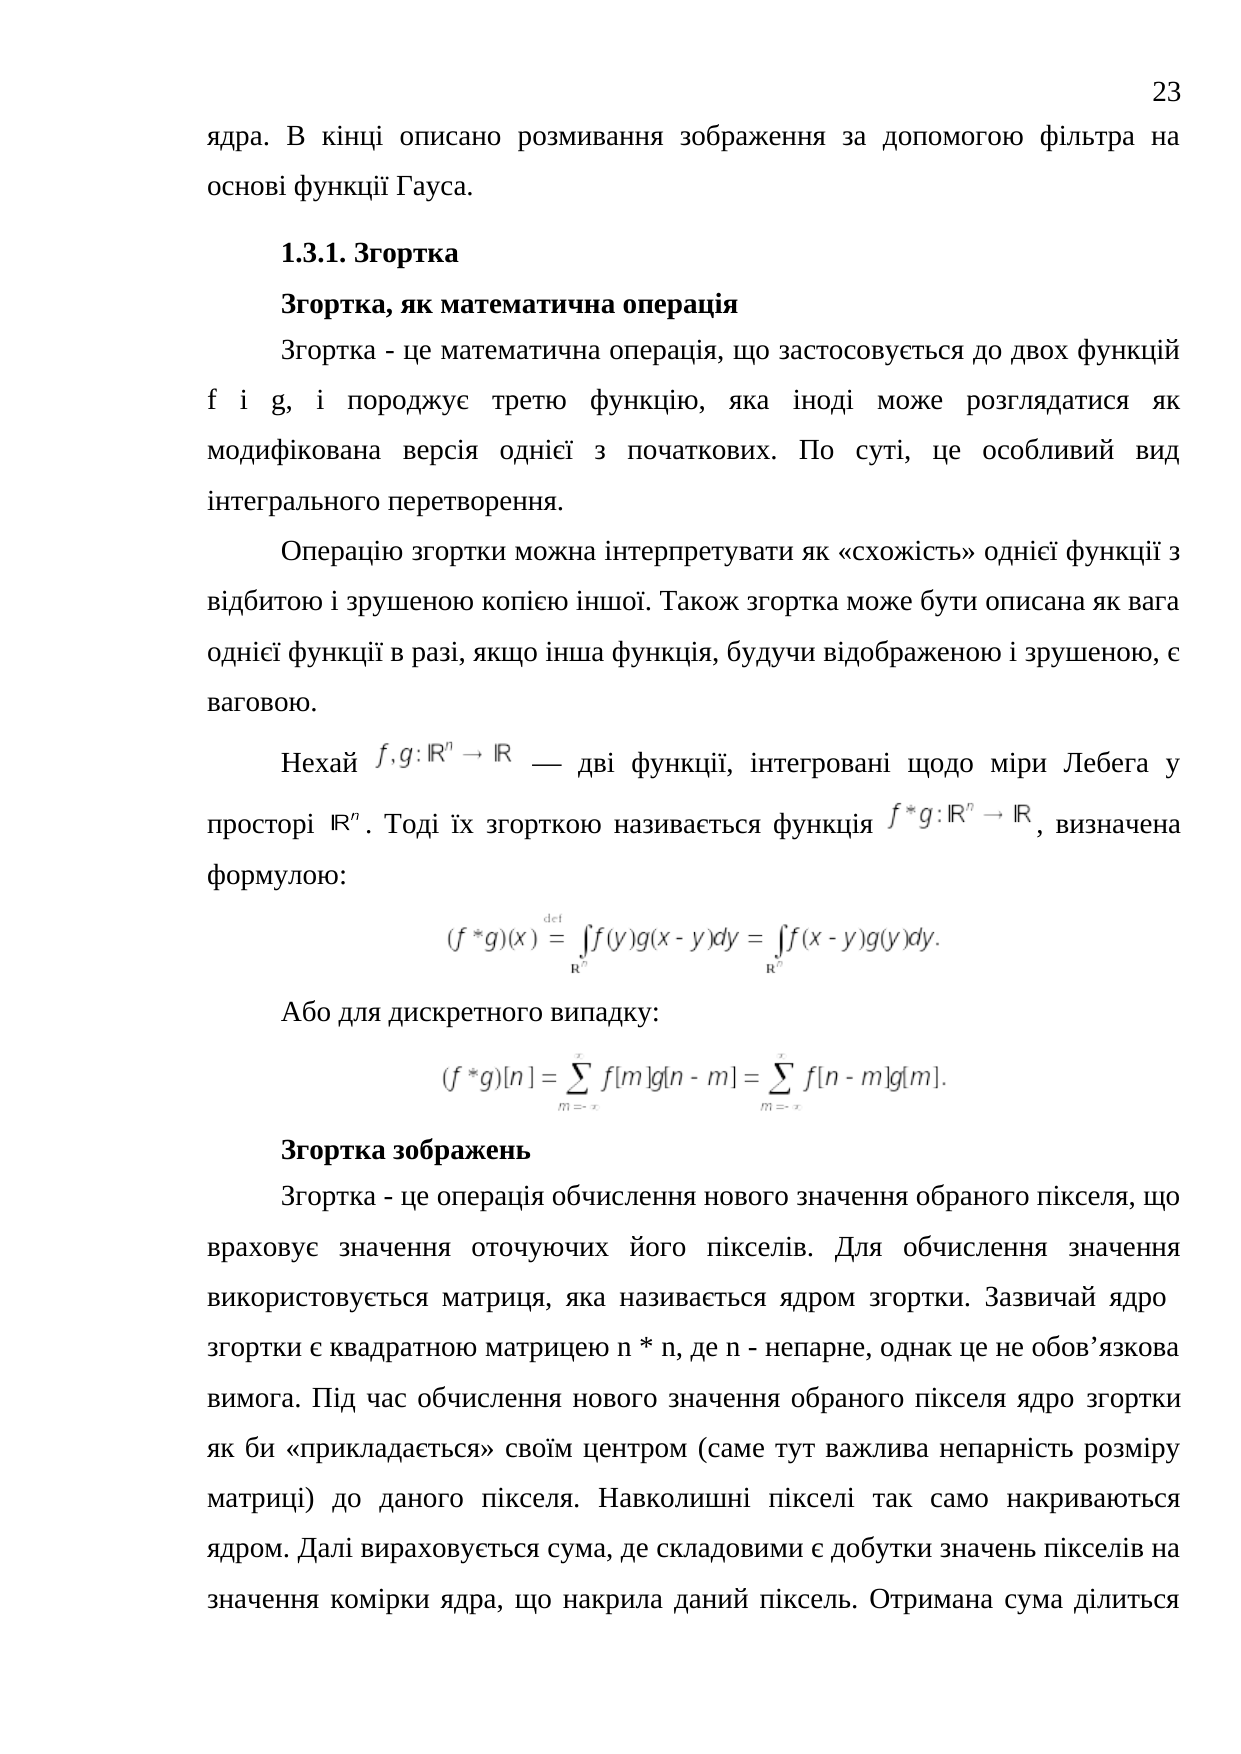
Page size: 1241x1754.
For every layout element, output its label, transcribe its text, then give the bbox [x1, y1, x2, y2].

text Згортка, як математична операція [207, 286, 1181, 319]
text Нехай — дві функції, інтегровані щодо міри Лебега у просторі . Тоді їх згорткою називається функція , визначена формулою: [207, 734, 1181, 890]
text Згортка зображень [207, 1132, 1181, 1166]
text Згортка - це математична операція, що застосовується до двох функцій f і g, і породжує третю функцію, яка іноді може розглядатися як модифікована версія однієї з початкових. По суті, це особливий вид інтегрального перетворення. [207, 332, 1181, 516]
text Або для дискретного випадку: [207, 994, 1181, 1028]
subtitle 1.3.1. Згортка [207, 235, 1181, 269]
text Операцію згортки можна інтерпретувати як «схожість» однієї функції з відбитою і зрушеною копією іншої. Також згортка може бути описана як вага однієї функції в разі, якщо інша функція, будучи відображеною і зрушеною, є ваговою. [207, 533, 1181, 717]
